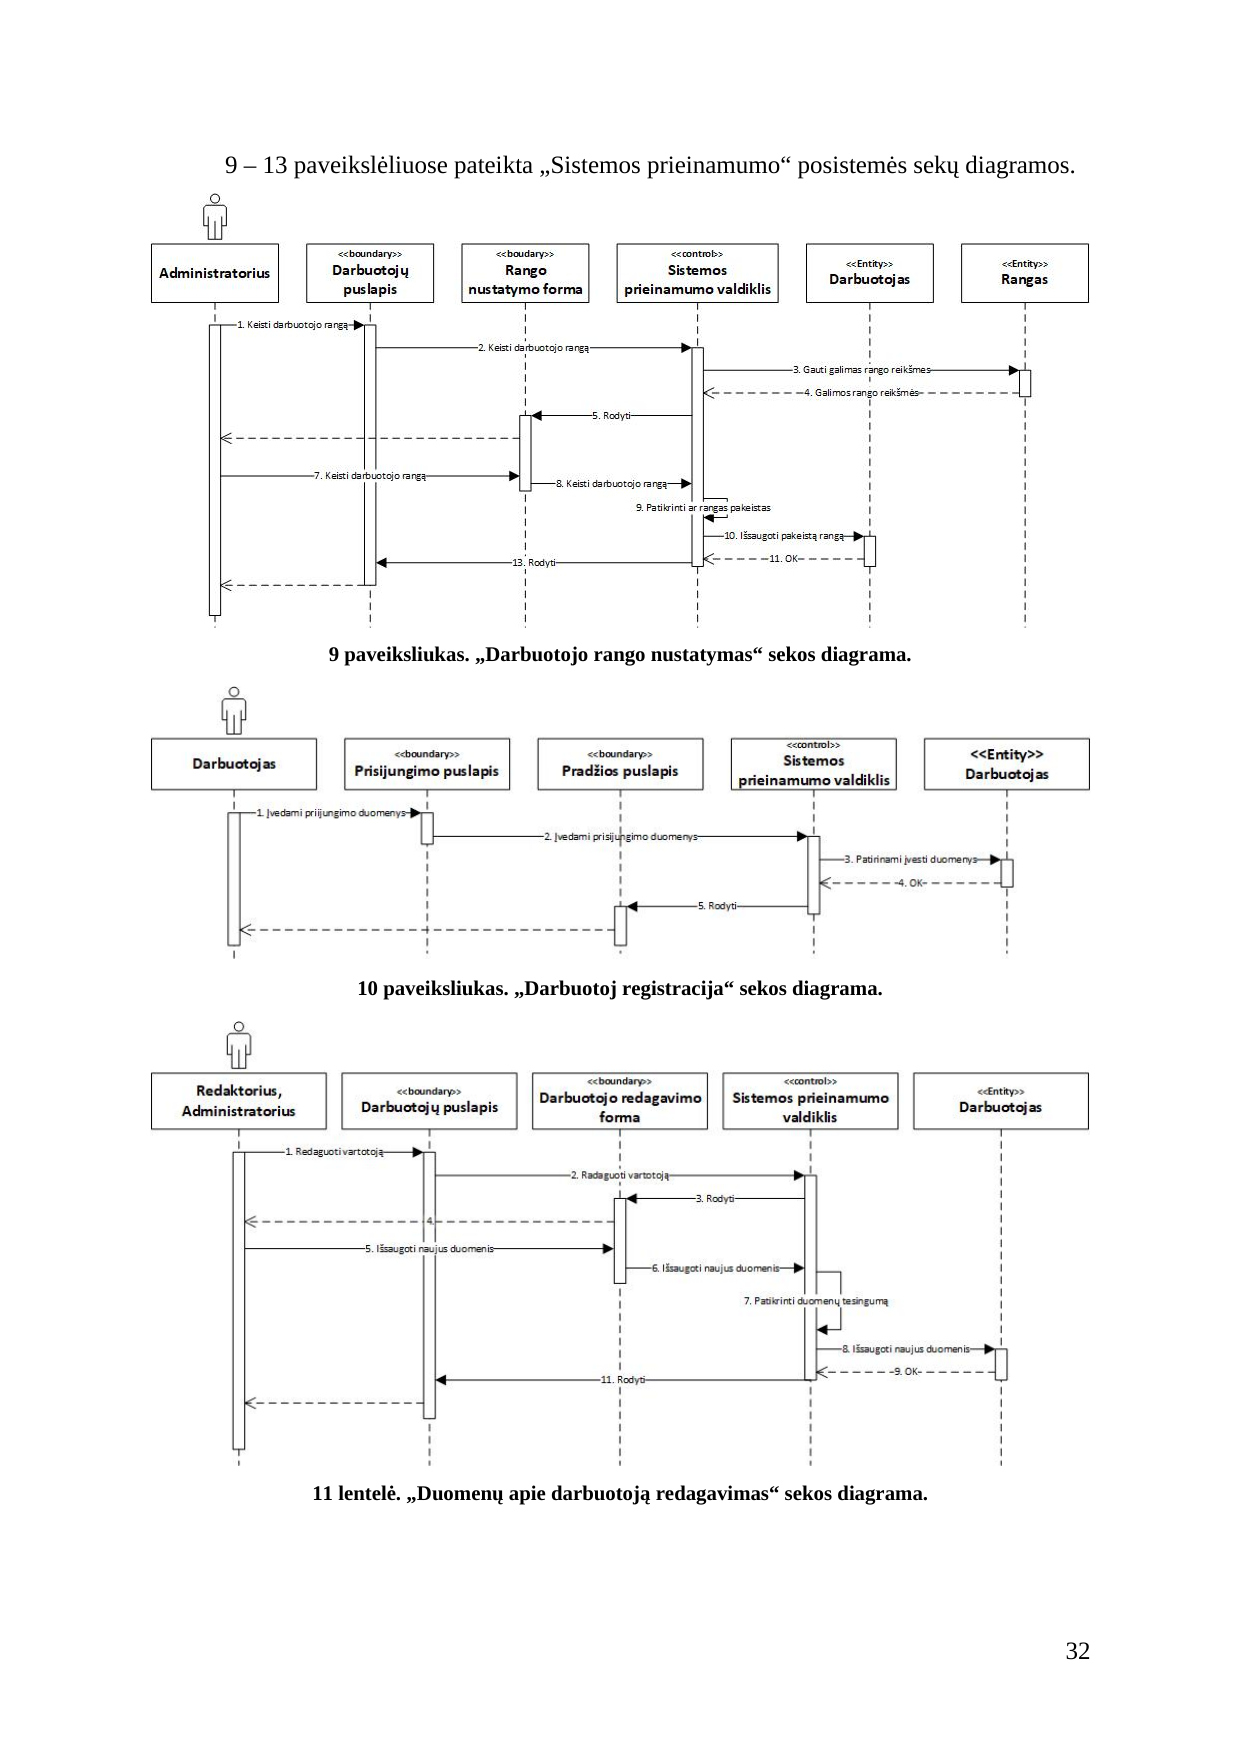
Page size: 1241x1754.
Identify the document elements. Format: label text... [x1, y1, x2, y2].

picture [150, 193, 1090, 628]
text 9 paveiksliukas. „Darbuotojo rango nustatymas“ sekos diagrama. [150, 642, 1090, 666]
picture [150, 686, 1091, 962]
picture [150, 1021, 1090, 1466]
text 9 – 13 paveikslėliuose pateikta „Sistemos prieinamumo“ posistemės sekų diagramos. [150, 150, 1090, 179]
text 10 paveiksliukas. „Darbuotoj registracija“ sekos diagrama. [150, 976, 1090, 1000]
text 11 lentelė. „Duomenų apie darbuotoją redagavimas“ sekos diagrama. [150, 1481, 1090, 1504]
